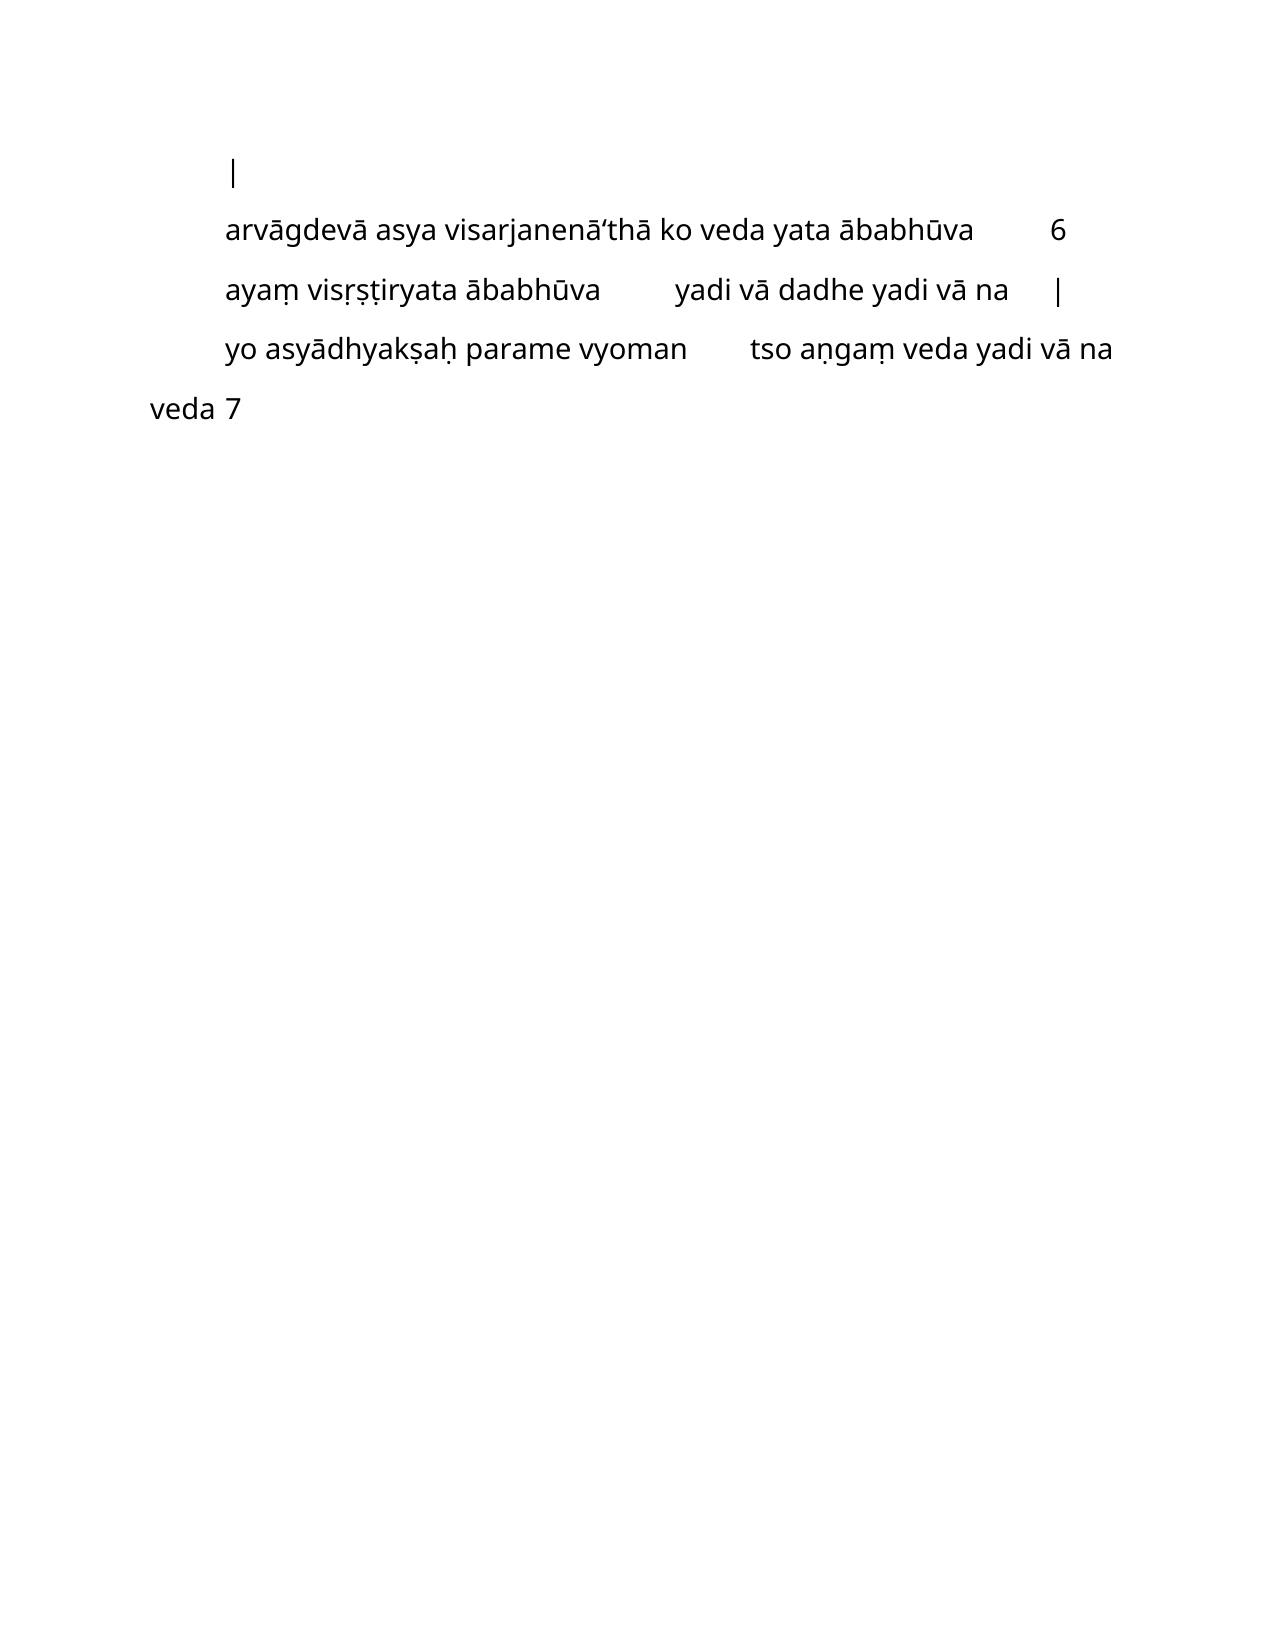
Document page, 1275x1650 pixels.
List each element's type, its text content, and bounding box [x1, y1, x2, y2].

text yo asyādhyakṣaḥ parame vyoman tso aṇgaṃ veda yadi vā na veda 7 [150, 328, 1125, 428]
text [150, 150, 1125, 190]
text ayaṃ visṛṣṭiryata ābabhūva yadi vā dadhe yadi vā na | [150, 269, 1125, 309]
text arvāgdevā asya visarjanenā‘thā ko veda yata ābabhūva 6 [150, 209, 1125, 249]
